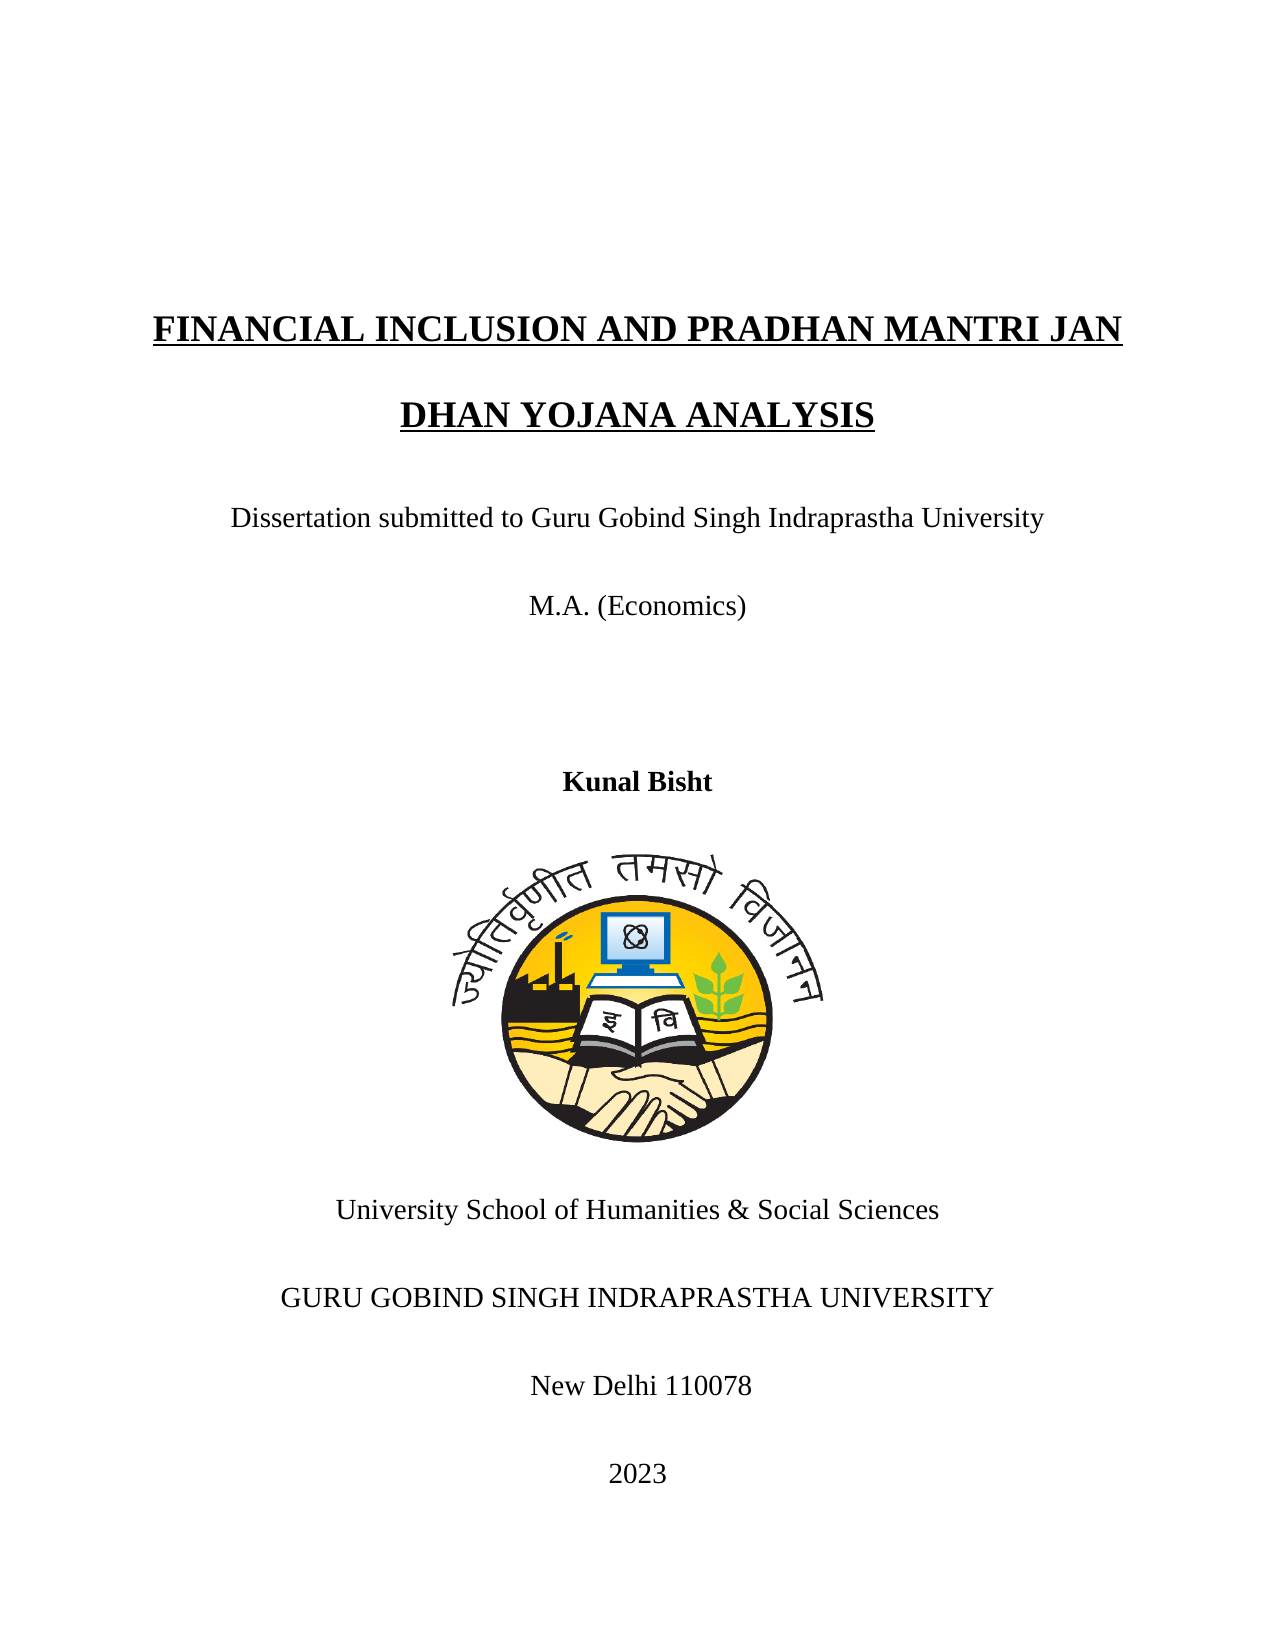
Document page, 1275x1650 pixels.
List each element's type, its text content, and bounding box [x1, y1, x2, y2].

text 2023 [150, 1456, 1125, 1489]
text Kunal Bisht [150, 764, 1125, 797]
picture [448, 851, 827, 1144]
text M.A. (Economics) [150, 588, 1125, 621]
text FINANCIAL INCLUSION AND PRADHAN MANTRI JAN DHAN YOJANA ANALYSIS [150, 307, 1125, 436]
text New Delhi 110078 [150, 1368, 1125, 1401]
text University School of Humanities & Social Sciences [150, 1192, 1125, 1226]
text GURU GOBIND SINGH INDRAPRASTHA UNIVERSITY [150, 1280, 1125, 1313]
text Dissertation submitted to Guru Gobind Singh Indraprastha University [150, 500, 1125, 533]
